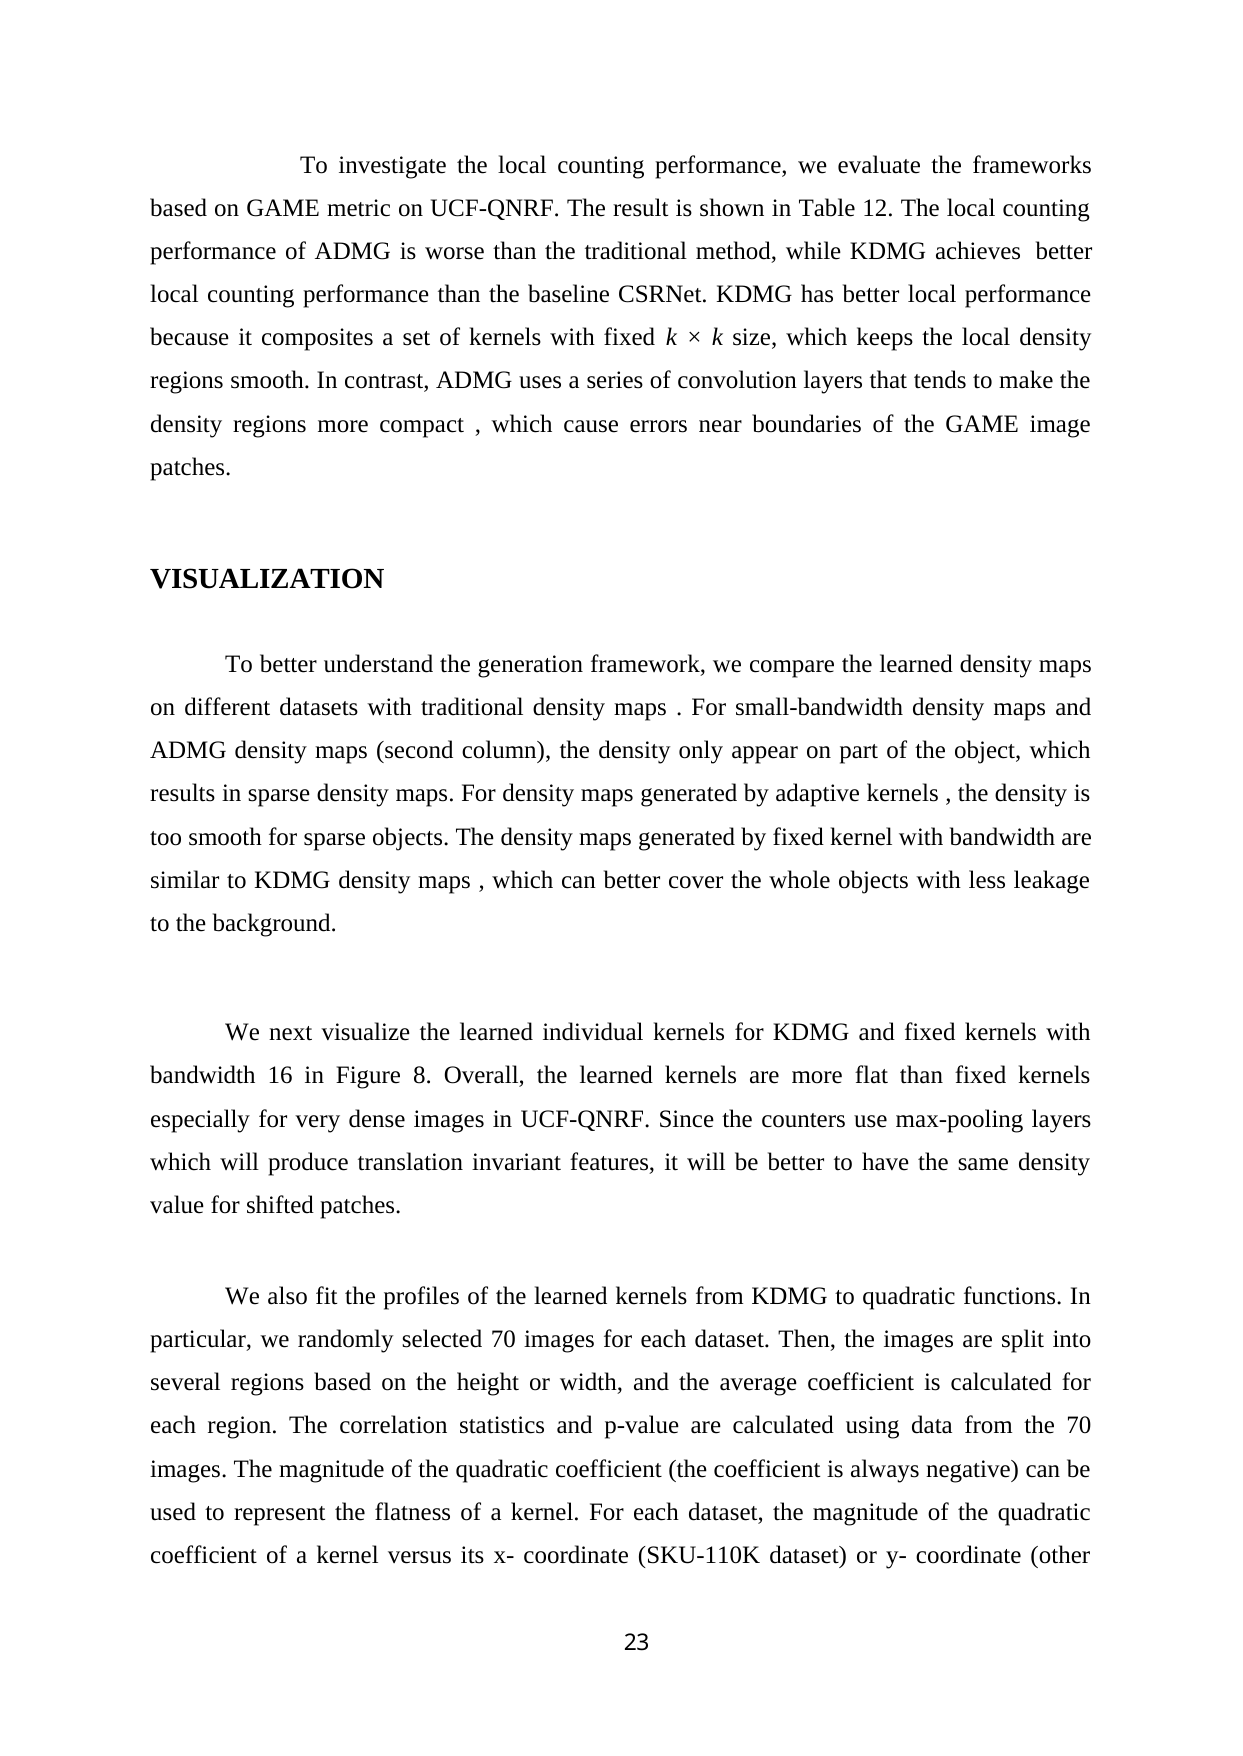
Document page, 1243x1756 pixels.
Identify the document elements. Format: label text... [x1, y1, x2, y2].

text To better understand the generation framework, we compare the learned density maps on different datasets with traditional density maps . For small-bandwidth density maps and ADMG density maps (second column), the density only appear on part of the object, which results in sparse density maps. For density maps generated by adaptive kernels , the density is too smooth for sparse objects. The density maps generated by fixed kernel with bandwidth are similar to KDMG density maps , which can better cover the whole objects with less leakage to the background. [150, 649, 1092, 937]
text To investigate the local counting performance, we evaluate the frameworks based on GAME metric on UCF-QNRF. The result is shown in Table 12. The local counting performance of ADMG is worse than the traditional method, while KDMG achieves better local counting performance than the baseline CSRNet. KDMG has better local performance because it composites a set of kernels with fixed k × k size, which keeps the local density regions smooth. In contrast, ADMG uses a series of convolution layers that tends to make the density regions more compact , which cause errors near boundaries of the GAME image patches. [150, 150, 1092, 481]
subtitle VISUALIZATION [150, 561, 1092, 594]
text We next visualize the learned individual kernels for KDMG and fixed kernels with bandwidth 16 in Figure 8. Overall, the learned kernels are more flat than fixed kernels especially for very dense images in UCF-QNRF. Since the counters use max-pooling layers which will produce translation invariant features, it will be better to have the same density value for shifted patches. [150, 1017, 1092, 1219]
